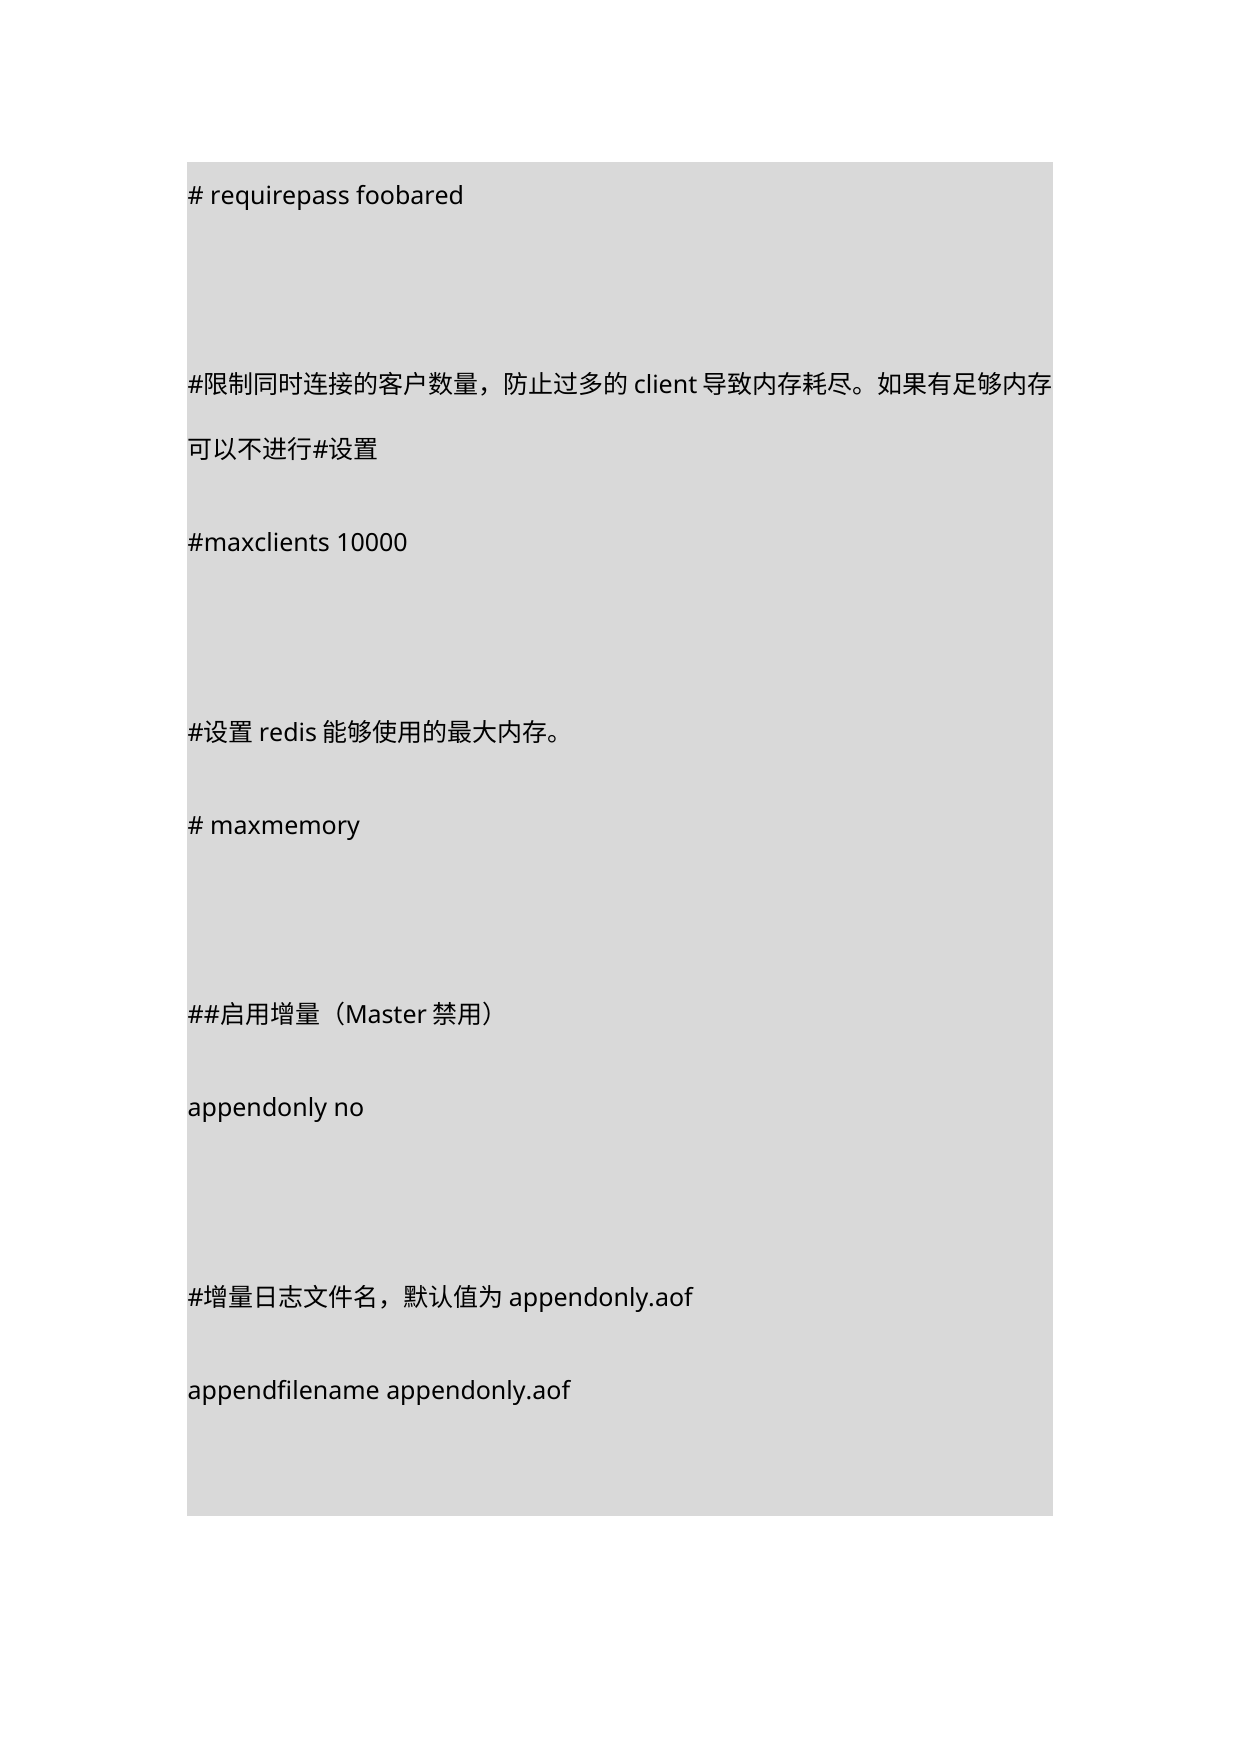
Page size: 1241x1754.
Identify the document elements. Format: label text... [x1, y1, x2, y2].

text #maxclients 10000 [187, 509, 1053, 574]
text # maxmemory [187, 792, 1053, 857]
text #增量日志文件名，默认值为appendonly.aof [187, 1263, 1053, 1328]
text # requirepass foobared [187, 162, 1053, 227]
text ##启用增量（Master禁用） [187, 980, 1053, 1045]
text #设置redis能够使用的最大内存。 [187, 698, 1053, 763]
text appendfilename appendonly.aof [187, 1357, 1053, 1422]
text appendonly no [187, 1074, 1053, 1139]
text #限制同时连接的客户数量，防止过多的client导致内存耗尽。如果有足够内存可以不进行#设置 [187, 350, 1053, 480]
